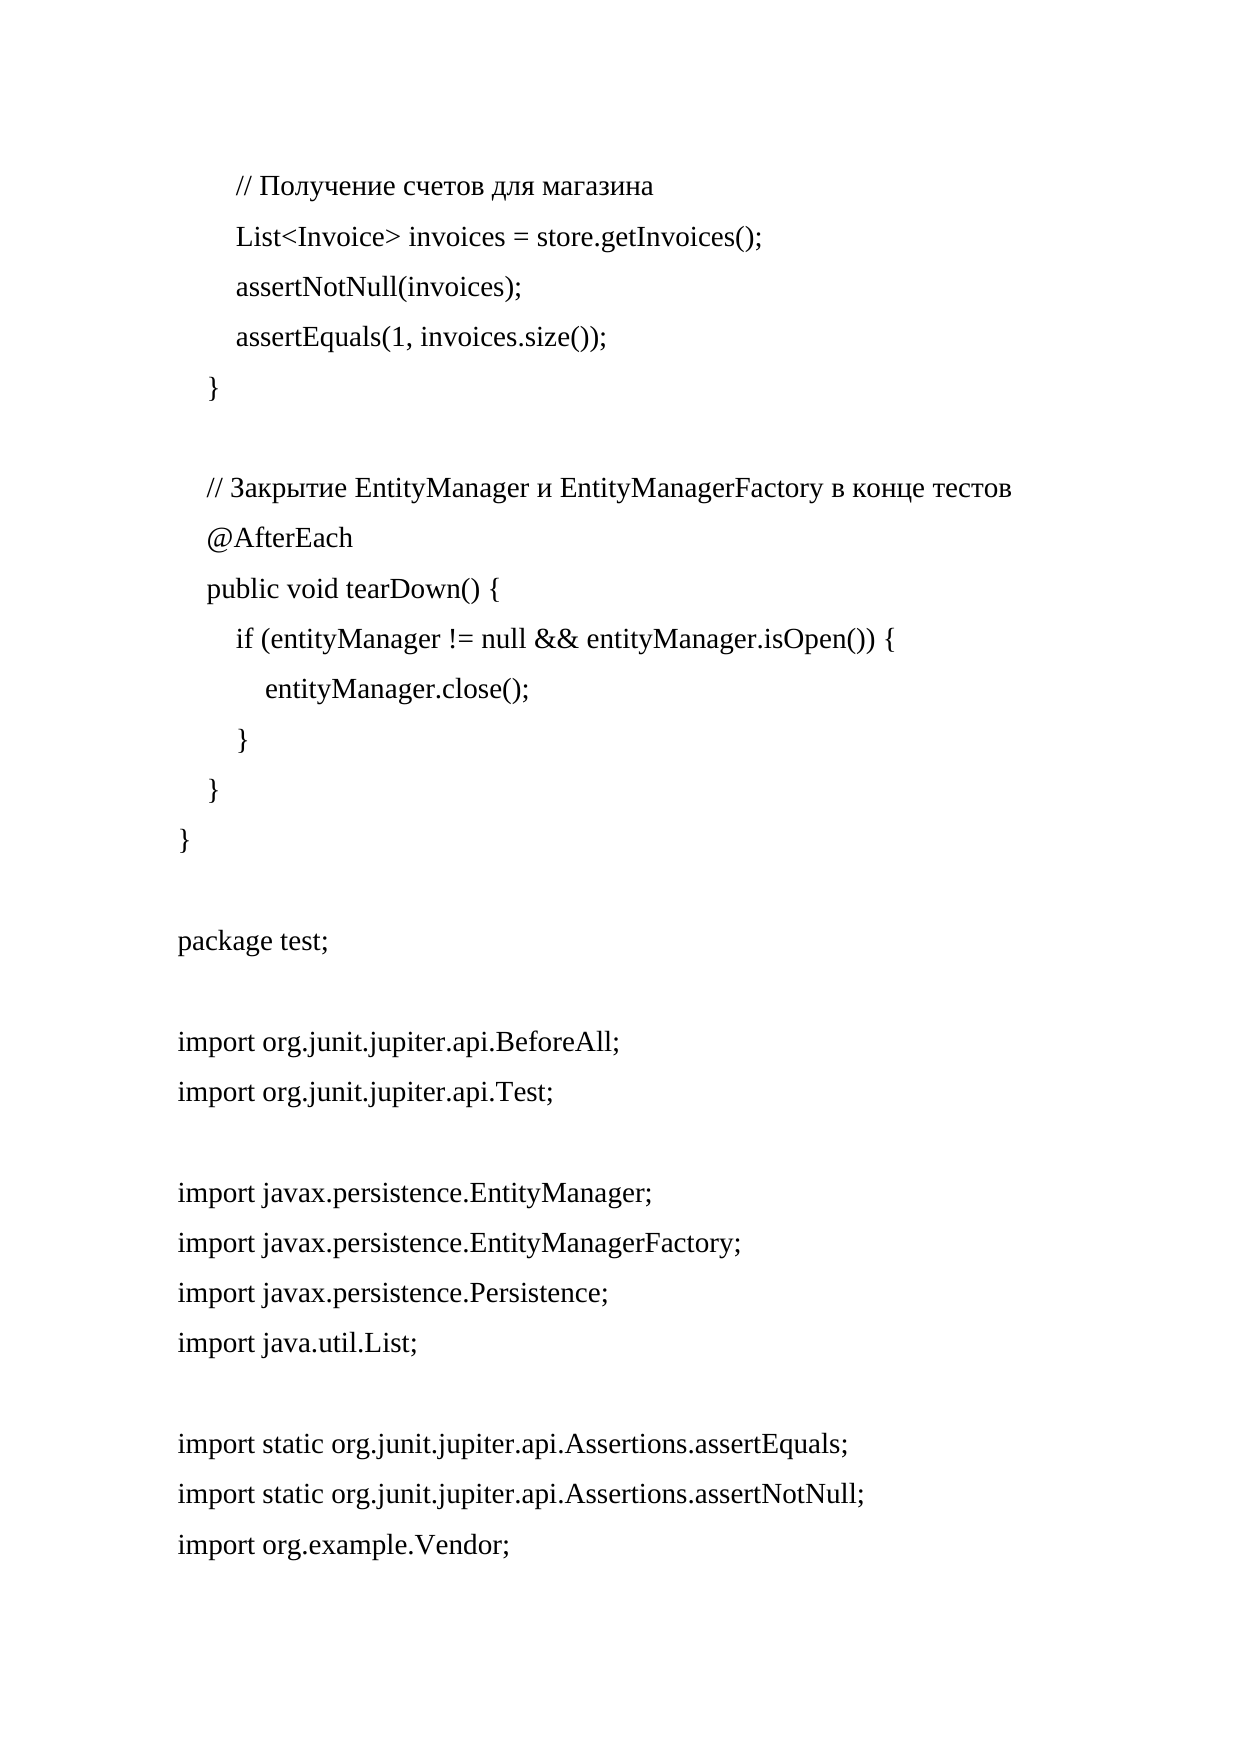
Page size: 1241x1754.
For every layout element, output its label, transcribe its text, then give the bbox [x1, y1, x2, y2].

text // Получение счетов для магазина [177, 168, 1152, 202]
text entityManager.close(); [177, 672, 1152, 705]
text } [177, 370, 1152, 403]
text public void tearDown() { [177, 571, 1152, 604]
text } [177, 722, 1152, 755]
text } [177, 772, 1152, 806]
text package test; [177, 923, 1152, 957]
text import org.junit.jupiter.api.BeforeAll; [177, 1024, 1152, 1057]
text import javax.persistence.EntityManager; [177, 1175, 1152, 1208]
text assertNotNull(invoices); [177, 269, 1152, 303]
text import static org.junit.jupiter.api.Assertions.assertNotNull; [177, 1477, 1152, 1510]
text import org.example.Vendor; [177, 1527, 1152, 1560]
text if (entityManager != null && entityManager.isOpen()) { [177, 621, 1152, 655]
text import javax.persistence.Persistence; [177, 1275, 1152, 1309]
text import static org.junit.jupiter.api.Assertions.assertEquals; [177, 1426, 1152, 1460]
text assertEquals(1, invoices.size()); [177, 319, 1152, 353]
text @AfterEach [177, 521, 1152, 554]
text import java.util.List; [177, 1326, 1152, 1359]
text } [177, 822, 1152, 856]
text List<Invoice> invoices = store.getInvoices(); [177, 219, 1152, 252]
text import org.junit.jupiter.api.Test; [177, 1074, 1152, 1108]
text // Закрытие EntityManager и EntityManagerFactory в конце тестов [177, 470, 1152, 504]
text import javax.persistence.EntityManagerFactory; [177, 1225, 1152, 1258]
